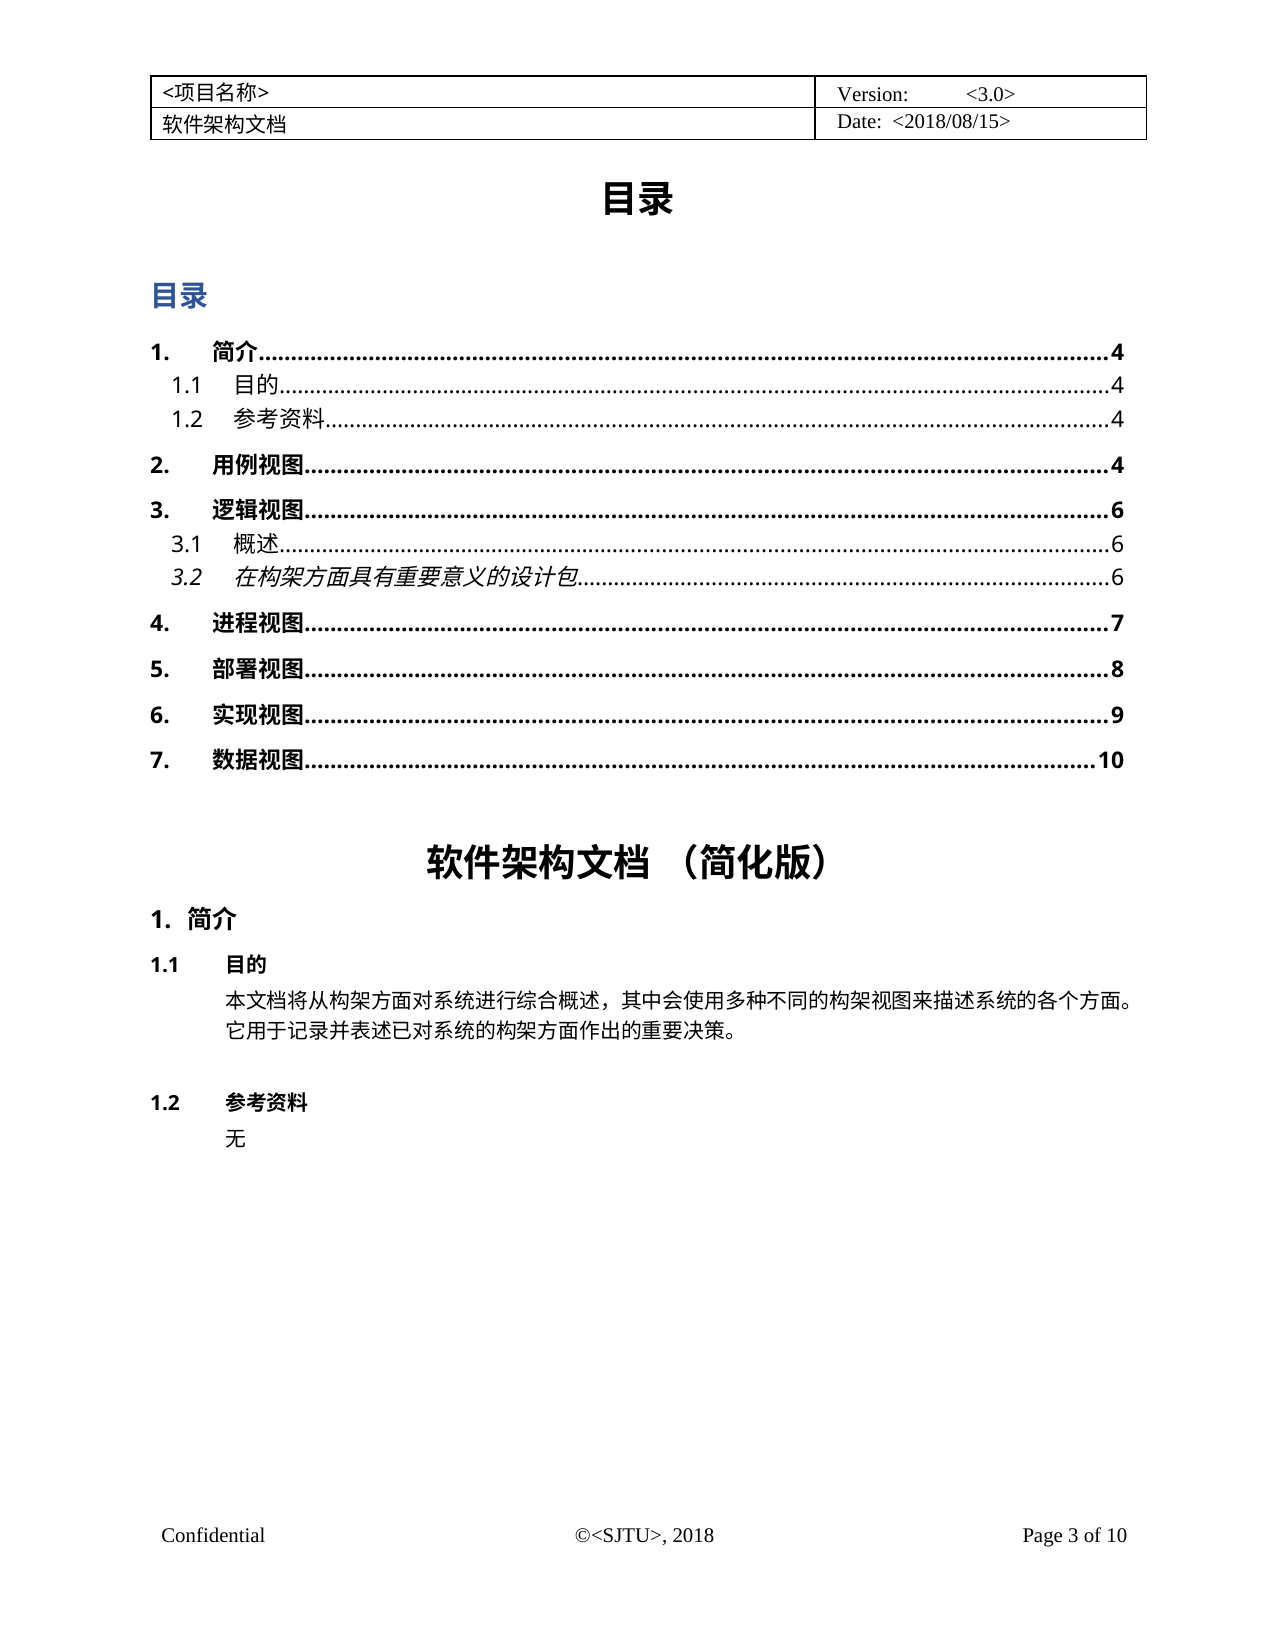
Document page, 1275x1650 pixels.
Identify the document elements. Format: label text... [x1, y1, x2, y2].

text 无 [225, 1122, 1125, 1153]
subtitle 参考资料 [150, 1086, 1125, 1116]
title 目录 [150, 169, 1125, 223]
text 本文档将从构架方面对系统进行综合概述，其中会使用多种不同的构架视图来描述系统的各个方面。它用于记录并表述已对系统的构架方面作出的重要决策。 [225, 984, 1125, 1045]
subtitle 简介 [150, 899, 1125, 936]
title 软件架构文档 （简化版） [150, 832, 1125, 887]
subtitle 目的 [150, 948, 1125, 978]
